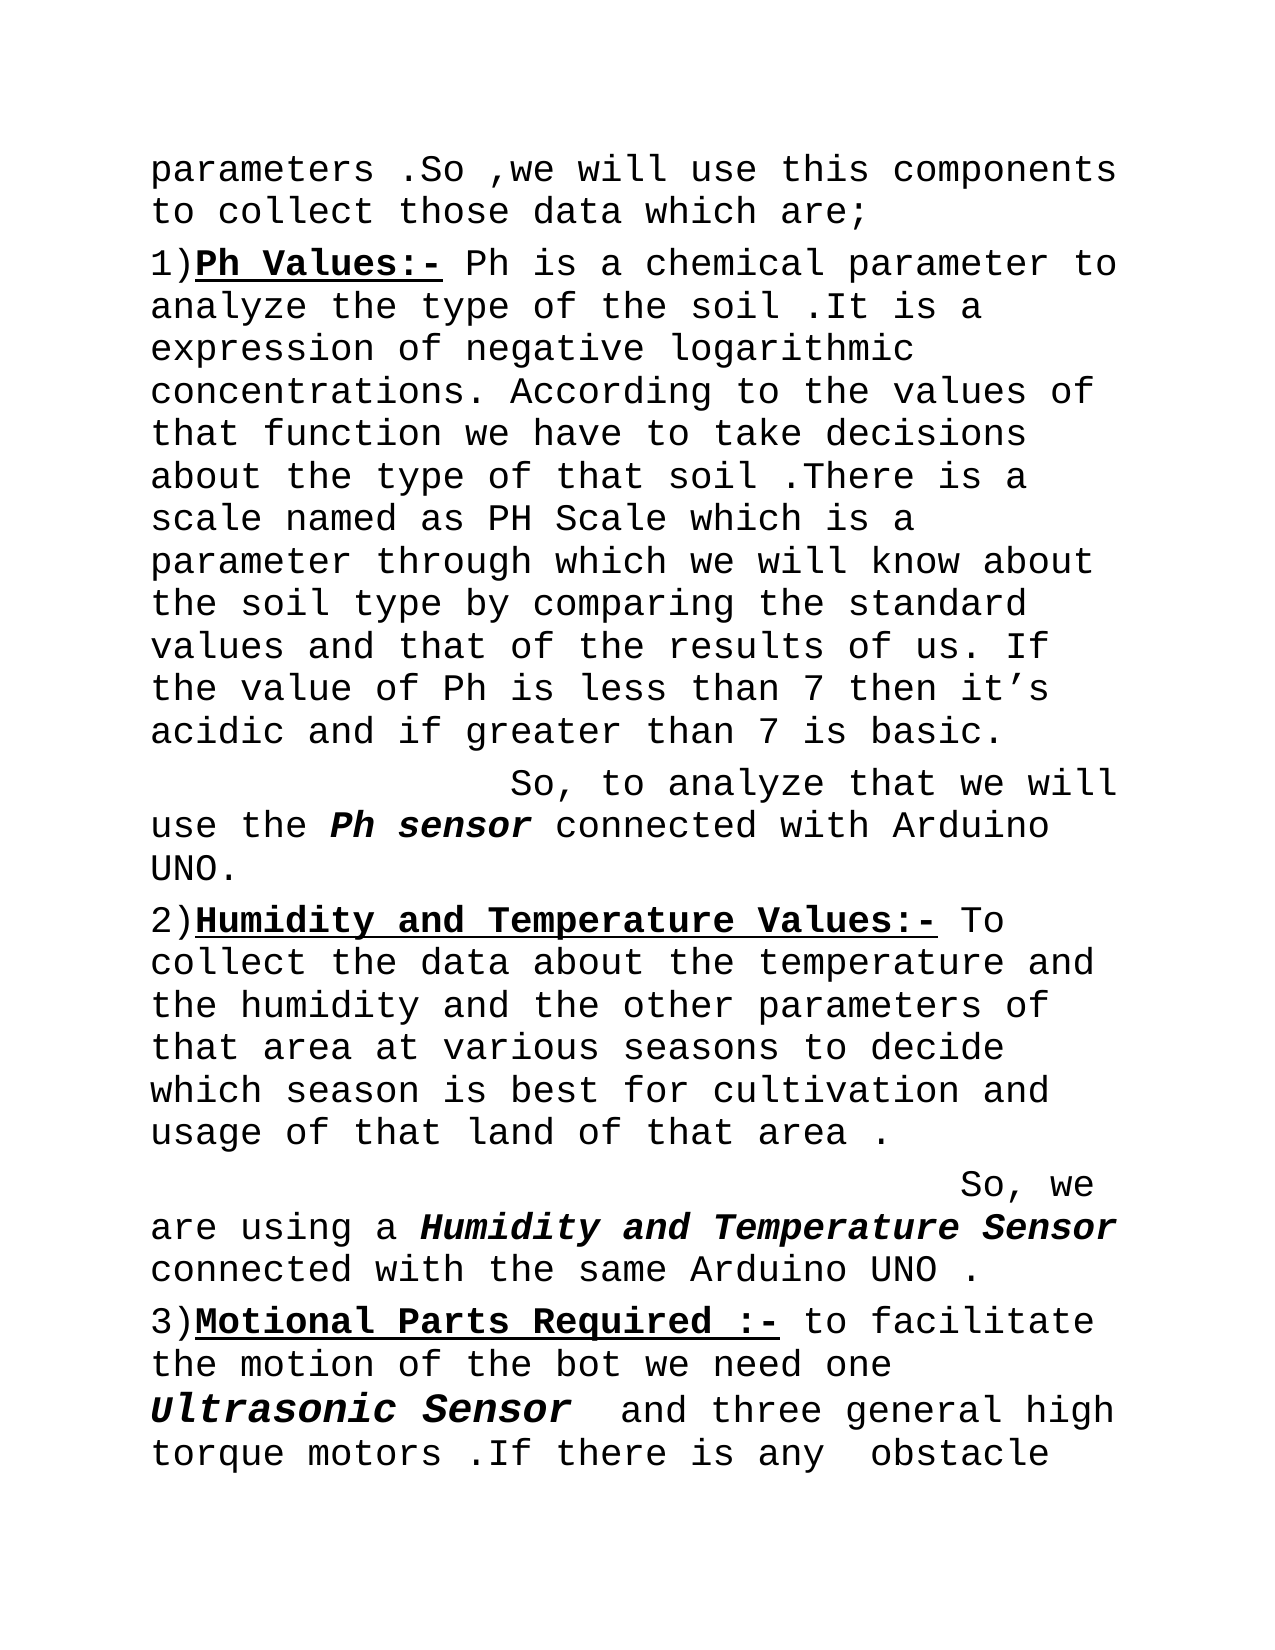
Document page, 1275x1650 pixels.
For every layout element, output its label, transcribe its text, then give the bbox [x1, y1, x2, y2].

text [150, 150, 1125, 235]
text 1)Ph Values:- Ph is a chemical parameter to analyze the type of the soil .It is a expression of negative logarithmic concentrations. According to the values of that function we have to take decisions about the type of that soil .There is a scale named as PH Scale which is a parameter through which we will know about the soil type by comparing the standard values and that of the results of us. If the value of Ph is less than 7 then it’s acidic and if greater than 7 is basic. [150, 244, 1125, 754]
text 2)Humidity and Temperature Values:- To collect the data about the temperature and the humidity and the other parameters of that area at various seasons to decide which season is best for cultivation and usage of that land of that area . [150, 901, 1125, 1156]
text So, to analyze that we will use the Ph sensor connected with Arduino UNO. [150, 764, 1125, 891]
text So, we are using a Humidity and Temperature Sensor connected with the same Arduino UNO . [150, 1165, 1125, 1293]
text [150, 1302, 1125, 1477]
